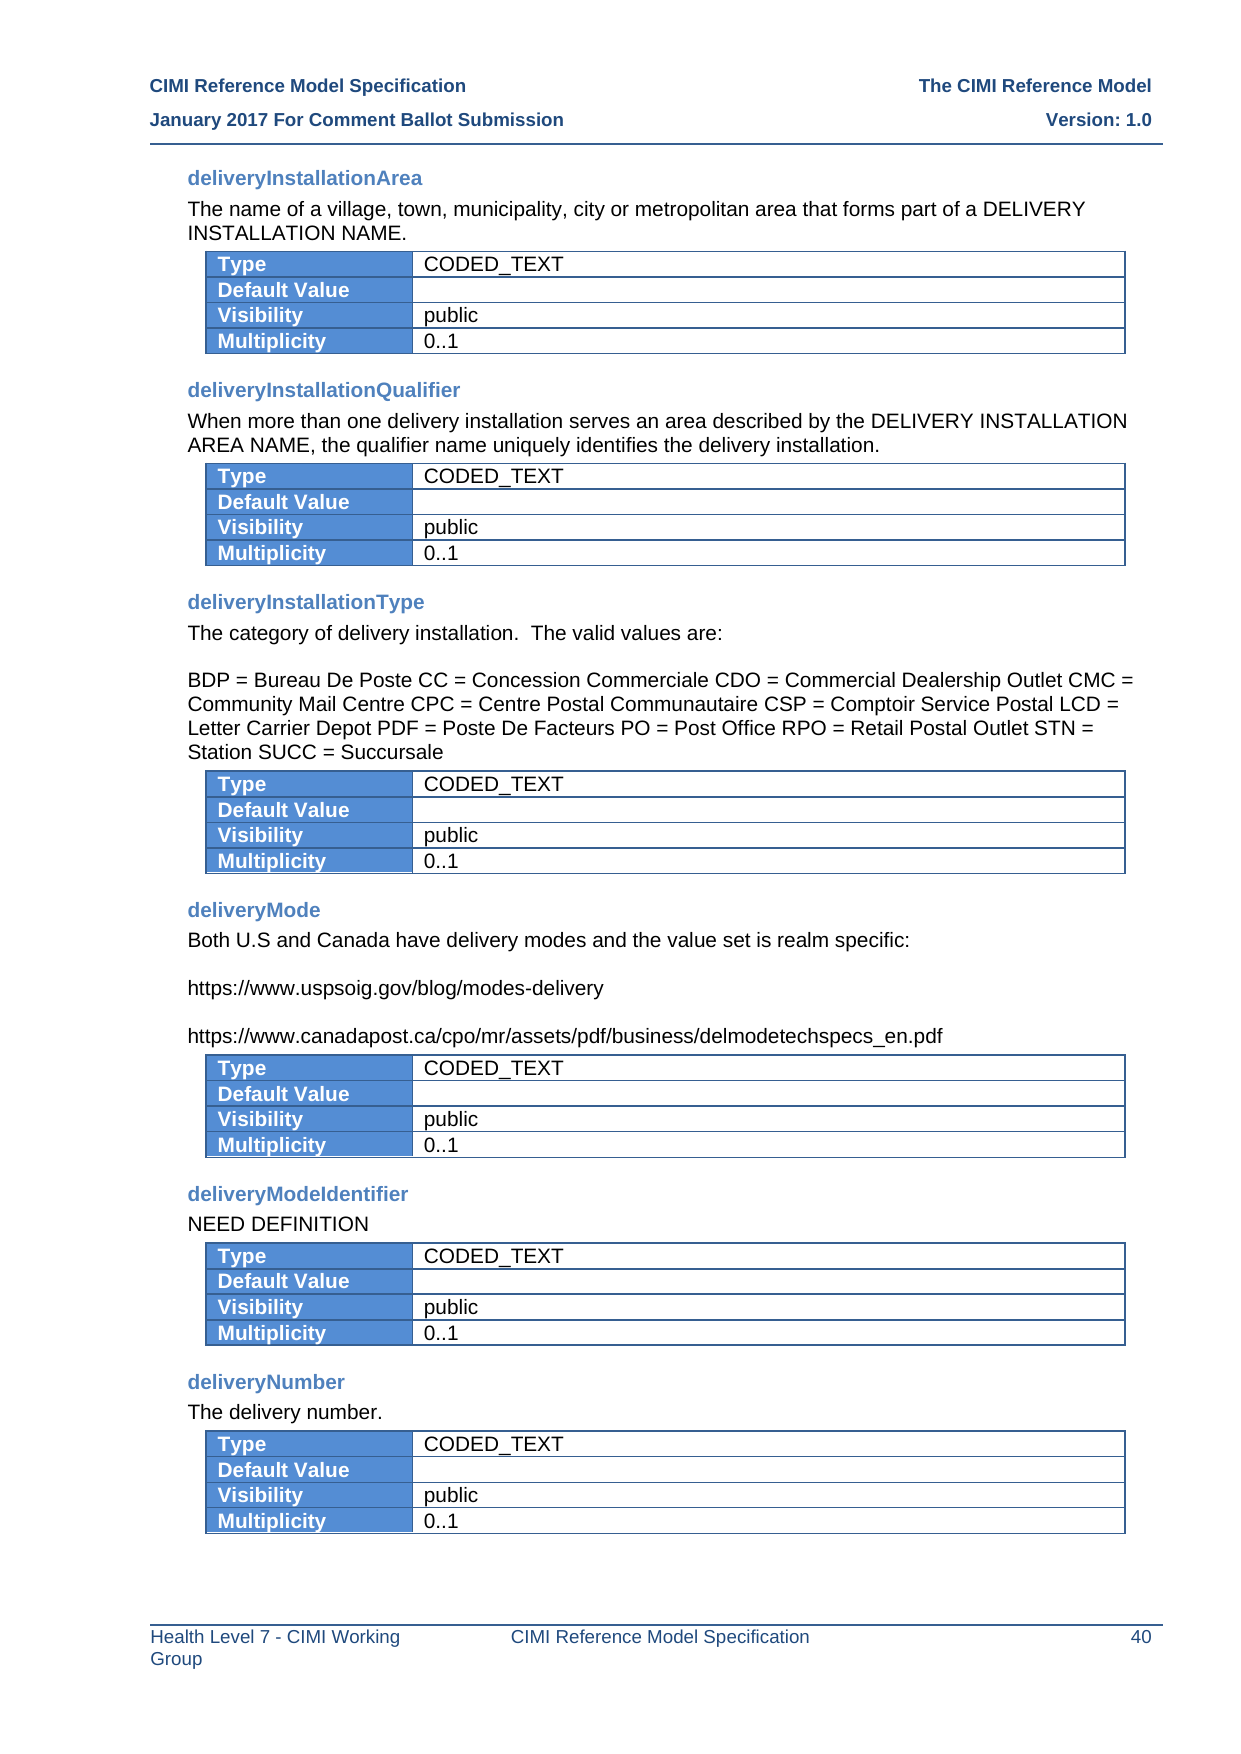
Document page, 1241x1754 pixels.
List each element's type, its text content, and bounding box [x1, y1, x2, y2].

subtitle deliveryInstallationArea [150, 166, 1152, 190]
subtitle deliveryInstallationType [150, 590, 1152, 614]
subtitle deliveryNumber [150, 1370, 1152, 1394]
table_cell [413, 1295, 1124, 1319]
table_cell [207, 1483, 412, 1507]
text The delivery number. [187, 1400, 1152, 1424]
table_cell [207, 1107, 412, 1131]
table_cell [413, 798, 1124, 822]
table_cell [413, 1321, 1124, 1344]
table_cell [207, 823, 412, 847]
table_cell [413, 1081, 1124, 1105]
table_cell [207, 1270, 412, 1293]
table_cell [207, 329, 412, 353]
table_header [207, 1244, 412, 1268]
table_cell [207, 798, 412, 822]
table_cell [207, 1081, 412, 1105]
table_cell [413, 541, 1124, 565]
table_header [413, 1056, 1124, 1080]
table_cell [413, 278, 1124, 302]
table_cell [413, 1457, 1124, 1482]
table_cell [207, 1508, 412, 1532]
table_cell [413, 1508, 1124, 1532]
subtitle deliveryModeIdentifier [150, 1182, 1152, 1206]
text NEED DEFINITION [187, 1212, 1152, 1236]
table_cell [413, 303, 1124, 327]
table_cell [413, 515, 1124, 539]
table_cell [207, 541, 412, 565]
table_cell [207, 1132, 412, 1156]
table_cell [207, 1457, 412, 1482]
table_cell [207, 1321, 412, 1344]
text The name of a village, town, municipality, city or metropolitan area that forms part of a DELIVERY INSTALLATION NAME. [187, 196, 1152, 244]
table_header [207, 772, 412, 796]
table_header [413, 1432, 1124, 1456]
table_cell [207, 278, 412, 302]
subtitle deliveryMode [150, 898, 1152, 922]
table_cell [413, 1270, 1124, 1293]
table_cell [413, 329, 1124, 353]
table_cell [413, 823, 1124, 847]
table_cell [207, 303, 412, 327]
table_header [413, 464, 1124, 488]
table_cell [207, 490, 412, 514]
text Both U.S and Canada have delivery modes and the value set is realm specific: https://www.uspsoig.gov/blog/modes-delivery https://www.canadapost.ca/cpo/mr/assets/pdf/business/delmodetechspecs_en.pdf [187, 928, 1152, 1048]
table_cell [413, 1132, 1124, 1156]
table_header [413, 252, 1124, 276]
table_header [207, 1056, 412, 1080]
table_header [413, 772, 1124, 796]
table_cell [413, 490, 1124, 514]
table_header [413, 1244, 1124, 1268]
text The category of delivery installation. The valid values are: BDP = Bureau De Poste CC = Concession Commerciale CDO = Commercial Dealership Outlet CMC = Community Mail Centre CPC = Centre Postal Communautaire CSP = Comptoir Service Postal LCD = Letter Carrier Depot PDF = Poste De Facteurs PO = Post Office RPO = Retail Postal Outlet STN = Station SUCC = Succursale [187, 620, 1152, 764]
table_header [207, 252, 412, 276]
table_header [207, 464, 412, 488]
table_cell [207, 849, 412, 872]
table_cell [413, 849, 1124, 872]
text When more than one delivery installation serves an area described by the DELIVERY INSTALLATION AREA NAME, the qualifier name uniquely identifies the delivery installation. [187, 408, 1152, 456]
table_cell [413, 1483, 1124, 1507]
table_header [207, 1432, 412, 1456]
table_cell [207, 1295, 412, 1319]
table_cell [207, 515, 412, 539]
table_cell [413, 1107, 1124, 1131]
subtitle deliveryInstallationQualifier [150, 378, 1152, 402]
